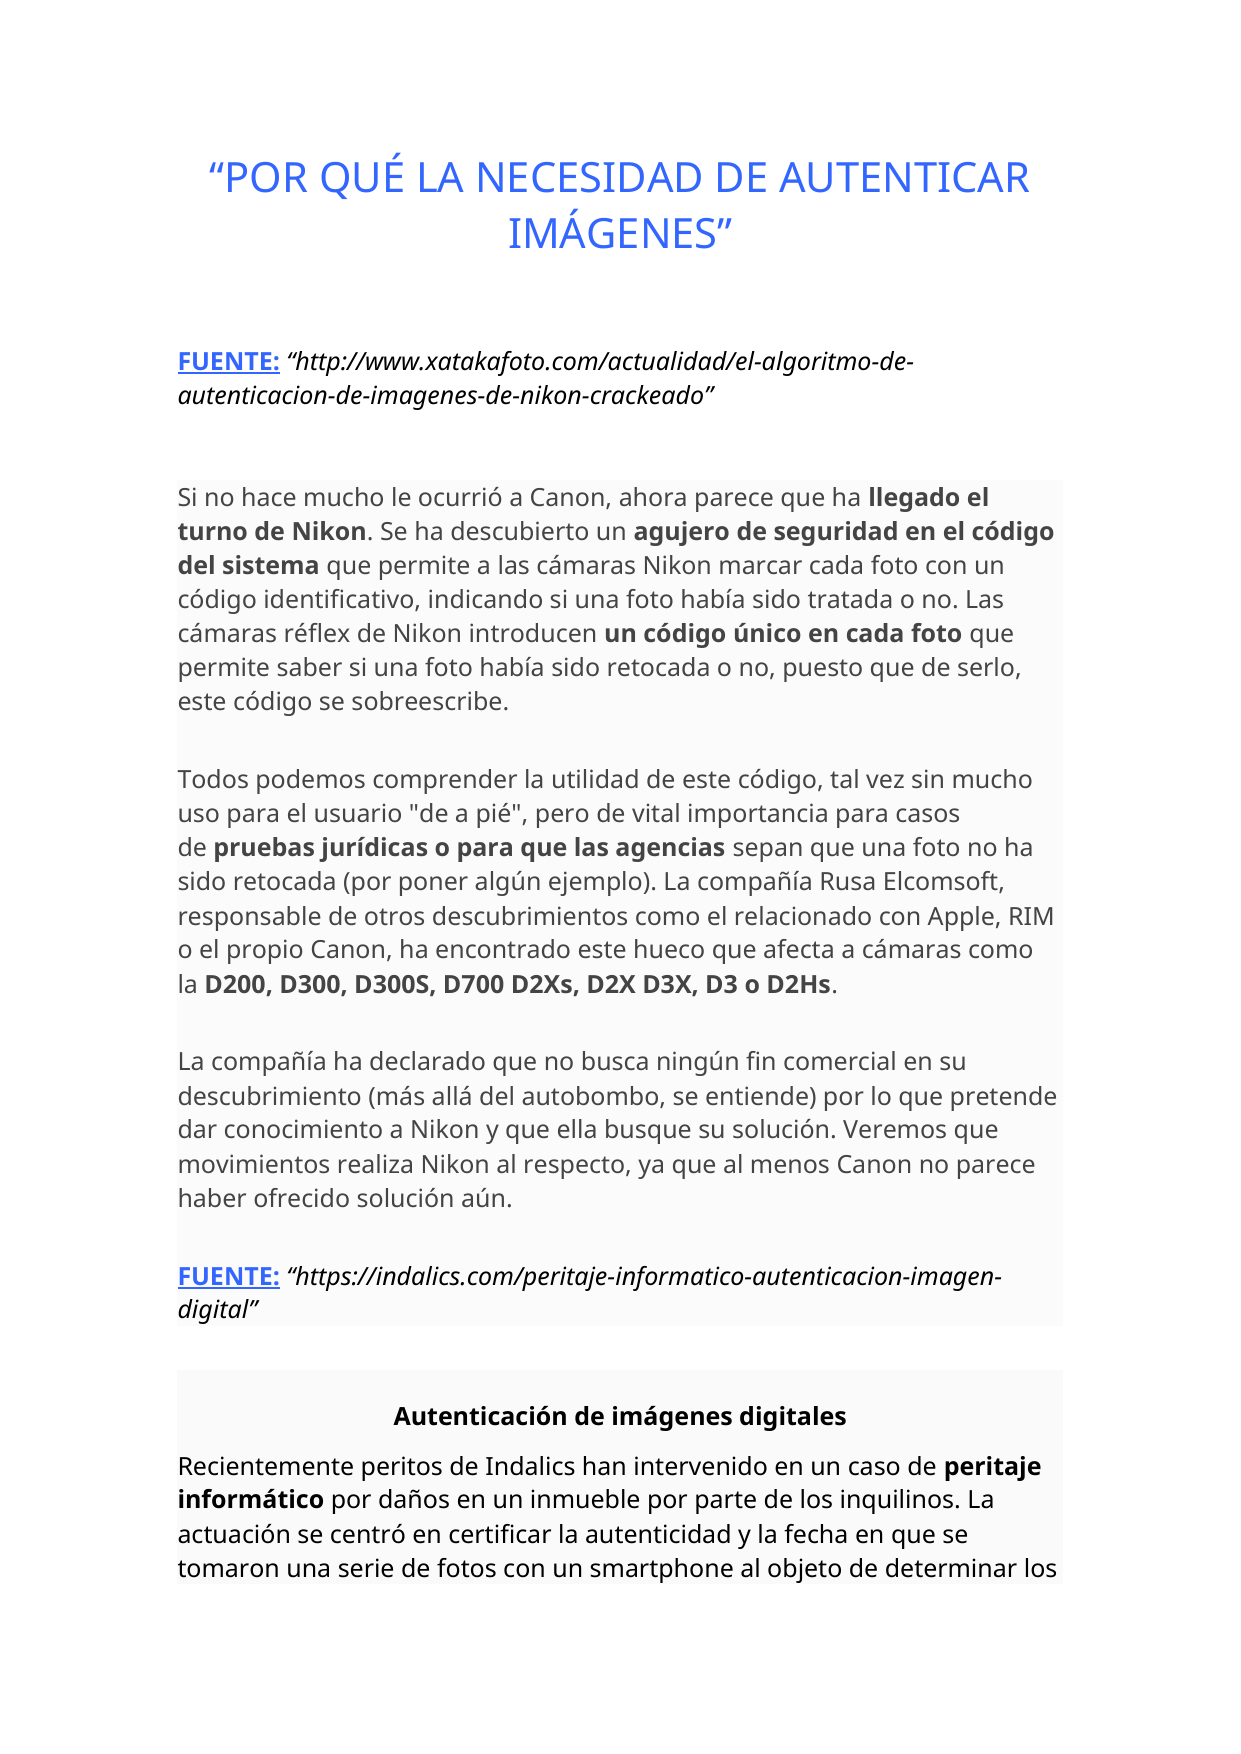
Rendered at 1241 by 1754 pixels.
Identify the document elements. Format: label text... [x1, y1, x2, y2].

text “POR QUÉ LA NECESIDAD DE AUTENTICAR IMÁGENES” [177, 148, 1063, 261]
text FUENTE: “https://indalics.com/peritaje-informatico-autenticacion-imagen-digital” [177, 1258, 1063, 1326]
text Todos podemos comprender la utilidad de este código, tal vez sin mucho uso para el usuario "de a pié", pero de vital importancia para casos de pruebas jurídicas o para que las agencias sepan que una foto no ha sido retocada (por poner algún ejemplo). La compañía Rusa Elcomsoft, responsable de otros descubrimientos como el relacionado con Apple, RIM o el propio Canon, ha encontrado este hueco que afecta a cámaras como la D200, D300, D300S, D700 D2Xs, D2X D3X, D3 o D2Hs. [177, 762, 1063, 1000]
text La compañía ha declarado que no busca ningún fin comercial en su descubrimiento (más allá del autobombo, se entiende) por lo que pretende dar conocimiento a Nikon y que ella busque su solución. Veremos que movimientos realiza Nikon al respecto, ya que al menos Canon no parece haber ofrecido solución aún. [177, 1044, 1063, 1214]
text Autenticación de imágenes digitales [177, 1370, 1063, 1432]
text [177, 1448, 1063, 1584]
text FUENTE: “http://www.xatakafoto.com/actualidad/el-algoritmo-de-autenticacion-de-imagenes-de-nikon-crackeado” [177, 343, 1063, 412]
text Si no hace mucho le ocurrió a Canon, ahora parece que ha llegado el turno de Nikon. Se ha descubierto un agujero de seguridad en el código del sistema que permite a las cámaras Nikon marcar cada foto con un código identificativo, indicando si una foto había sido tratada o no. Las cámaras réflex de Nikon introducen un código único en cada foto que permite saber si una foto había sido retocada o no, puesto que de serlo, este código se sobreescribe. [177, 480, 1063, 718]
